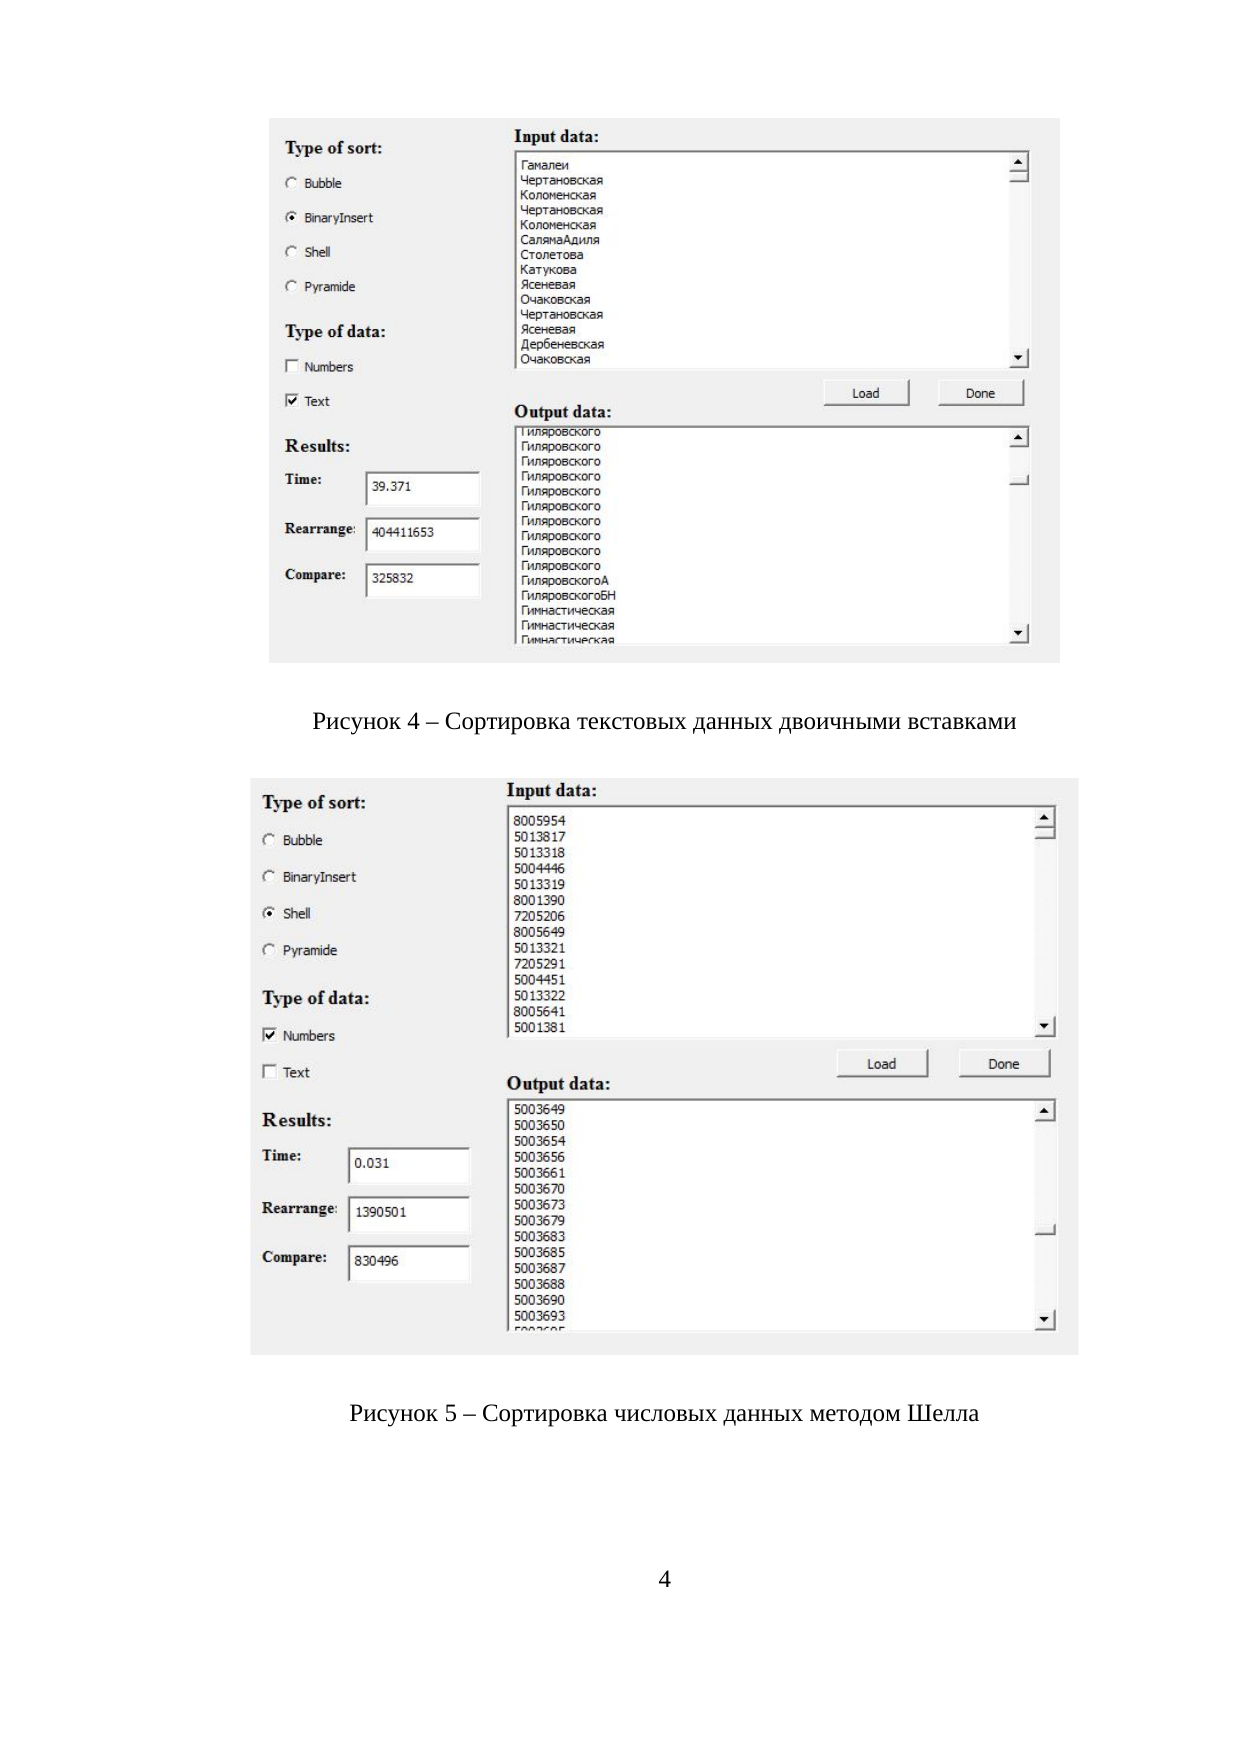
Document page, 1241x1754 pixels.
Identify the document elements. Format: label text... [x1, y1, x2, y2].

text Рисунок 4 – Сортировка текстовых данных двоичными вставками [177, 706, 1152, 735]
picture [269, 118, 1060, 663]
text Рисунок 5 – Сортировка числовых данных методом Шелла [177, 1398, 1152, 1427]
picture [250, 778, 1079, 1355]
